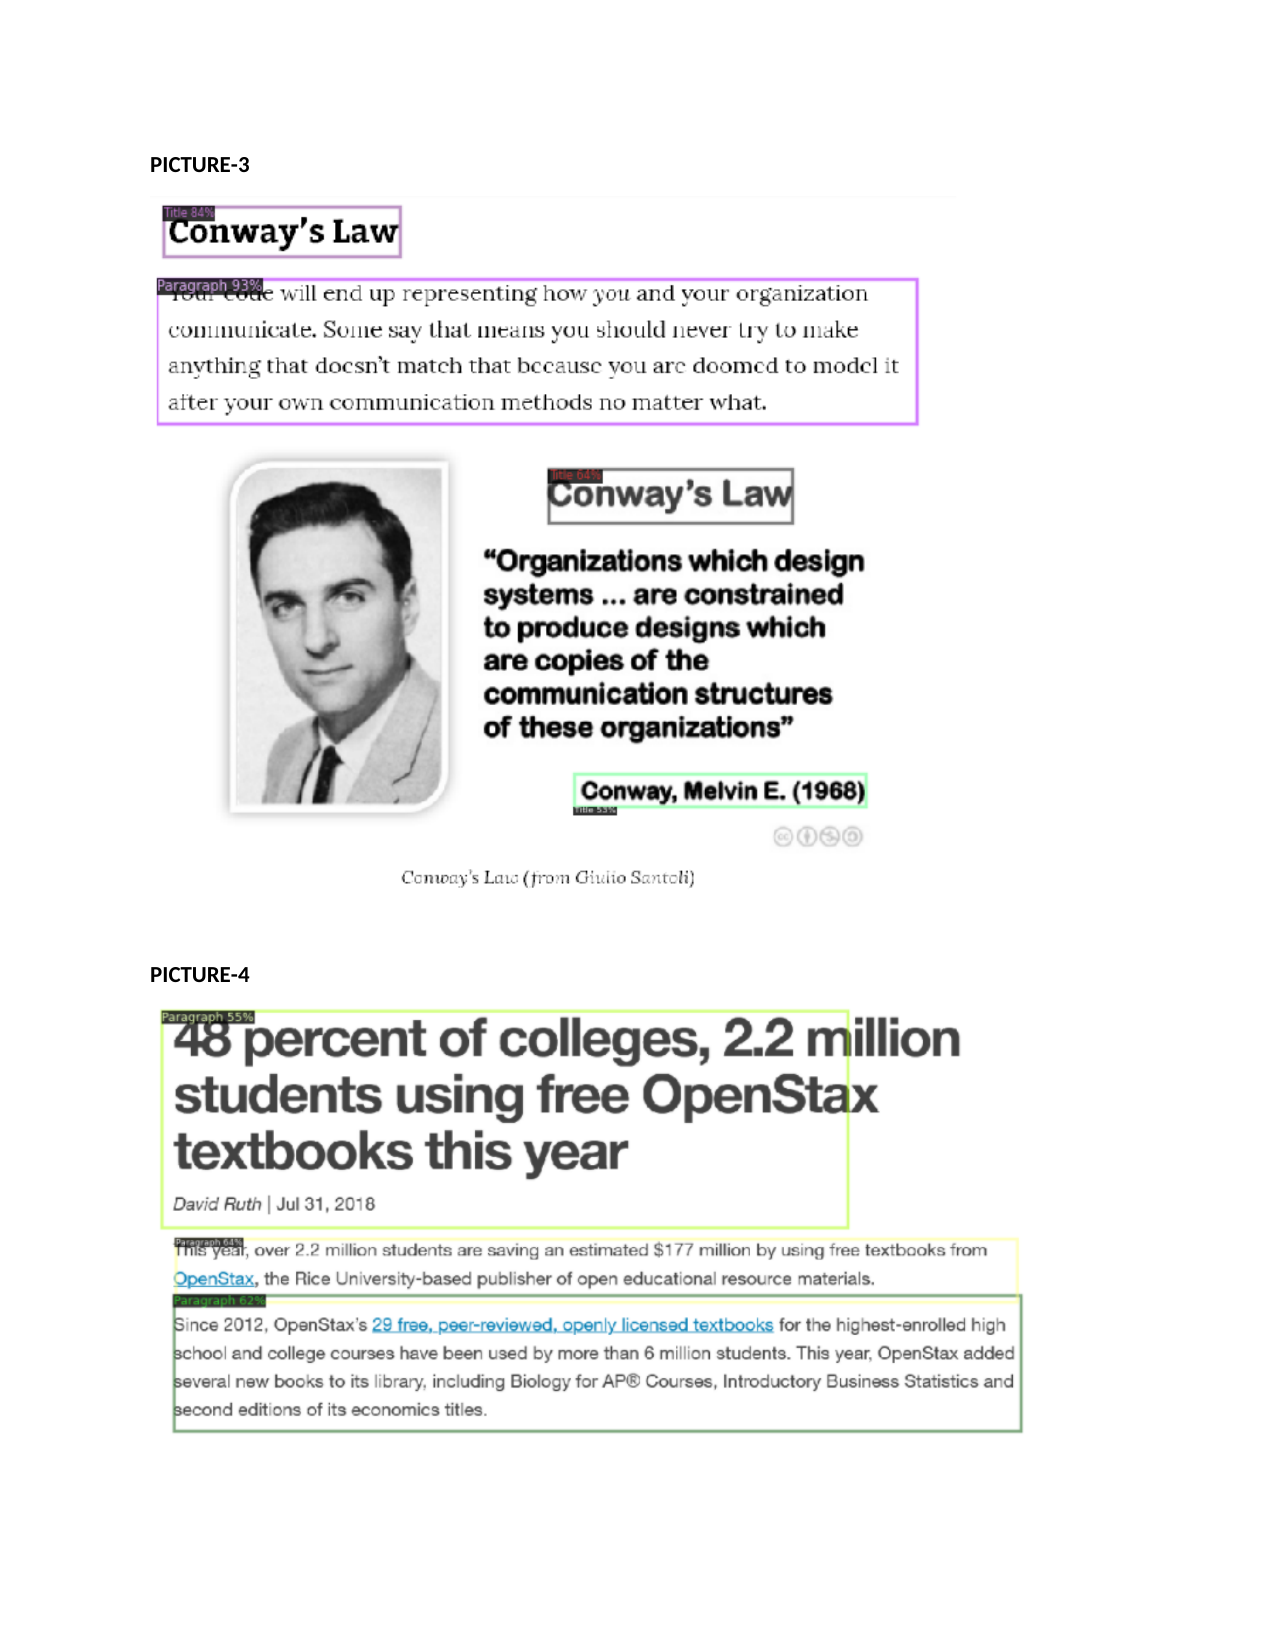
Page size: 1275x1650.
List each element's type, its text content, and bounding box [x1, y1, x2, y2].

text PICTURE-4 [150, 960, 1125, 988]
picture [150, 196, 957, 895]
text PICTURE-3 [150, 150, 1125, 178]
picture [150, 1006, 1040, 1438]
